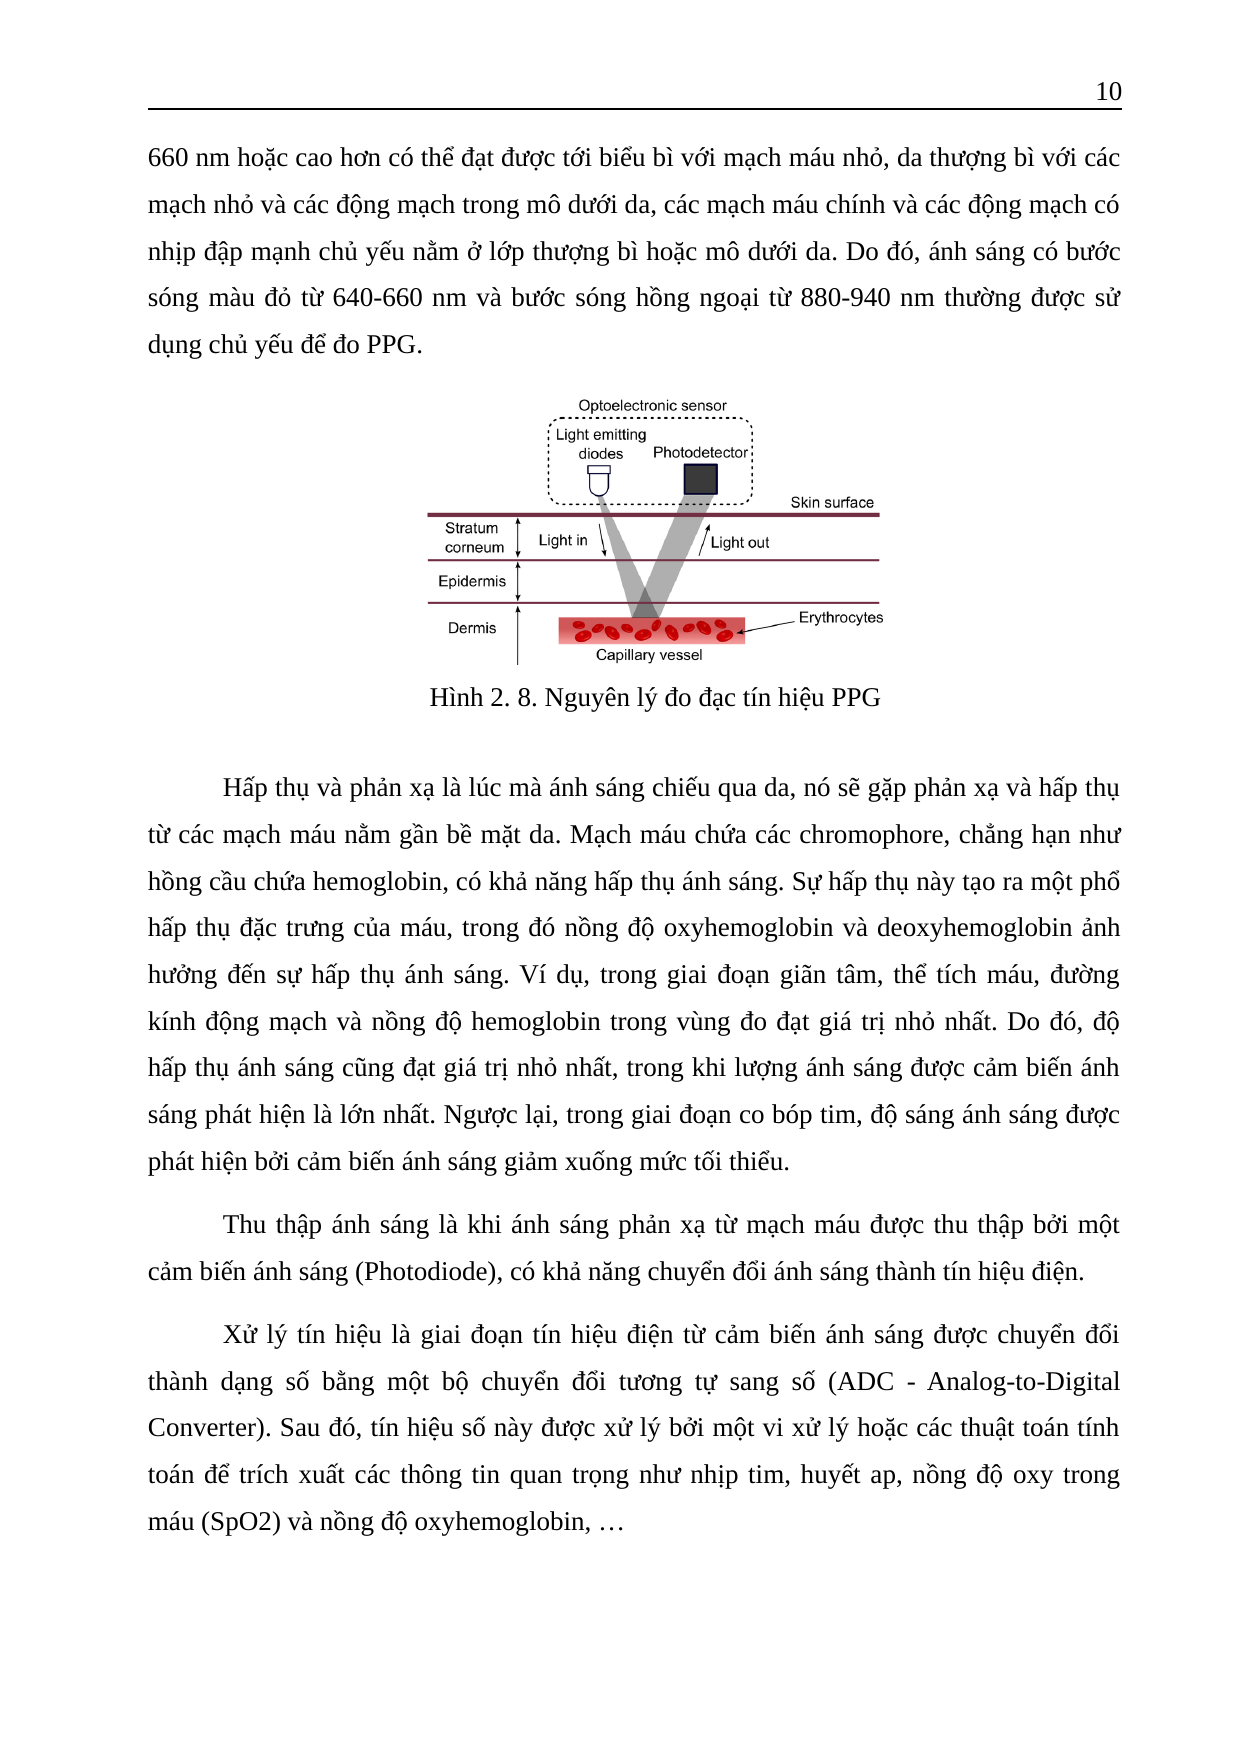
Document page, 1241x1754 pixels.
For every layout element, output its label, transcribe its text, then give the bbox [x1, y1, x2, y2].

text Thu thập ánh sáng là khi ánh sáng phản xạ từ mạch máu được thu thập bởi một cảm biến ánh sáng (Photodiode), có khả năng chuyển đổi ánh sáng thành tín hiệu điện. [148, 1208, 1122, 1286]
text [148, 141, 1122, 359]
picture [420, 392, 890, 672]
text Hấp thụ và phản xạ là lúc mà ánh sáng chiếu qua da, nó sẽ gặp phản xạ và hấp thụ từ các mạch máu nằm gần bề mặt da. Mạch máu chứa các chromophore, chẳng hạn như hồng cầu chứa hemoglobin, có khả năng hấp thụ ánh sáng. Sự hấp thụ này tạo ra một phổ hấp thụ đặc trưng của máu, trong đó nồng độ oxyhemoglobin và deoxyhemoglobin ảnh hưởng đến sự hấp thụ ánh sáng. Ví dụ, trong giai đoạn giãn tâm, thể tích máu, đường kính động mạch và nồng độ hemoglobin trong vùng đo đạt giá trị nhỏ nhất. Do đó, độ hấp thụ ánh sáng cũng đạt giá trị nhỏ nhất, trong khi lượng ánh sáng được cảm biến ánh sáng phát hiện là lớn nhất. Ngược lại, trong giai đoạn co bóp tim, độ sáng ánh sáng được phát hiện bởi cảm biến ánh sáng giảm xuống mức tối thiểu. [148, 771, 1122, 1176]
text Xử lý tín hiệu là giai đoạn tín hiệu điện từ cảm biến ánh sáng được chuyển đổi thành dạng số bằng một bộ chuyển đổi tương tự sang số (ADC - Analog-to-Digital Converter). Sau đó, tín hiệu số này được xử lý bởi một vi xử lý hoặc các thuật toán tính toán để trích xuất các thông tin quan trọng như nhịp tim, huyết ap, nồng độ oxy trong máu (SpO2) và nồng độ oxyhemoglobin, … [148, 1318, 1122, 1536]
